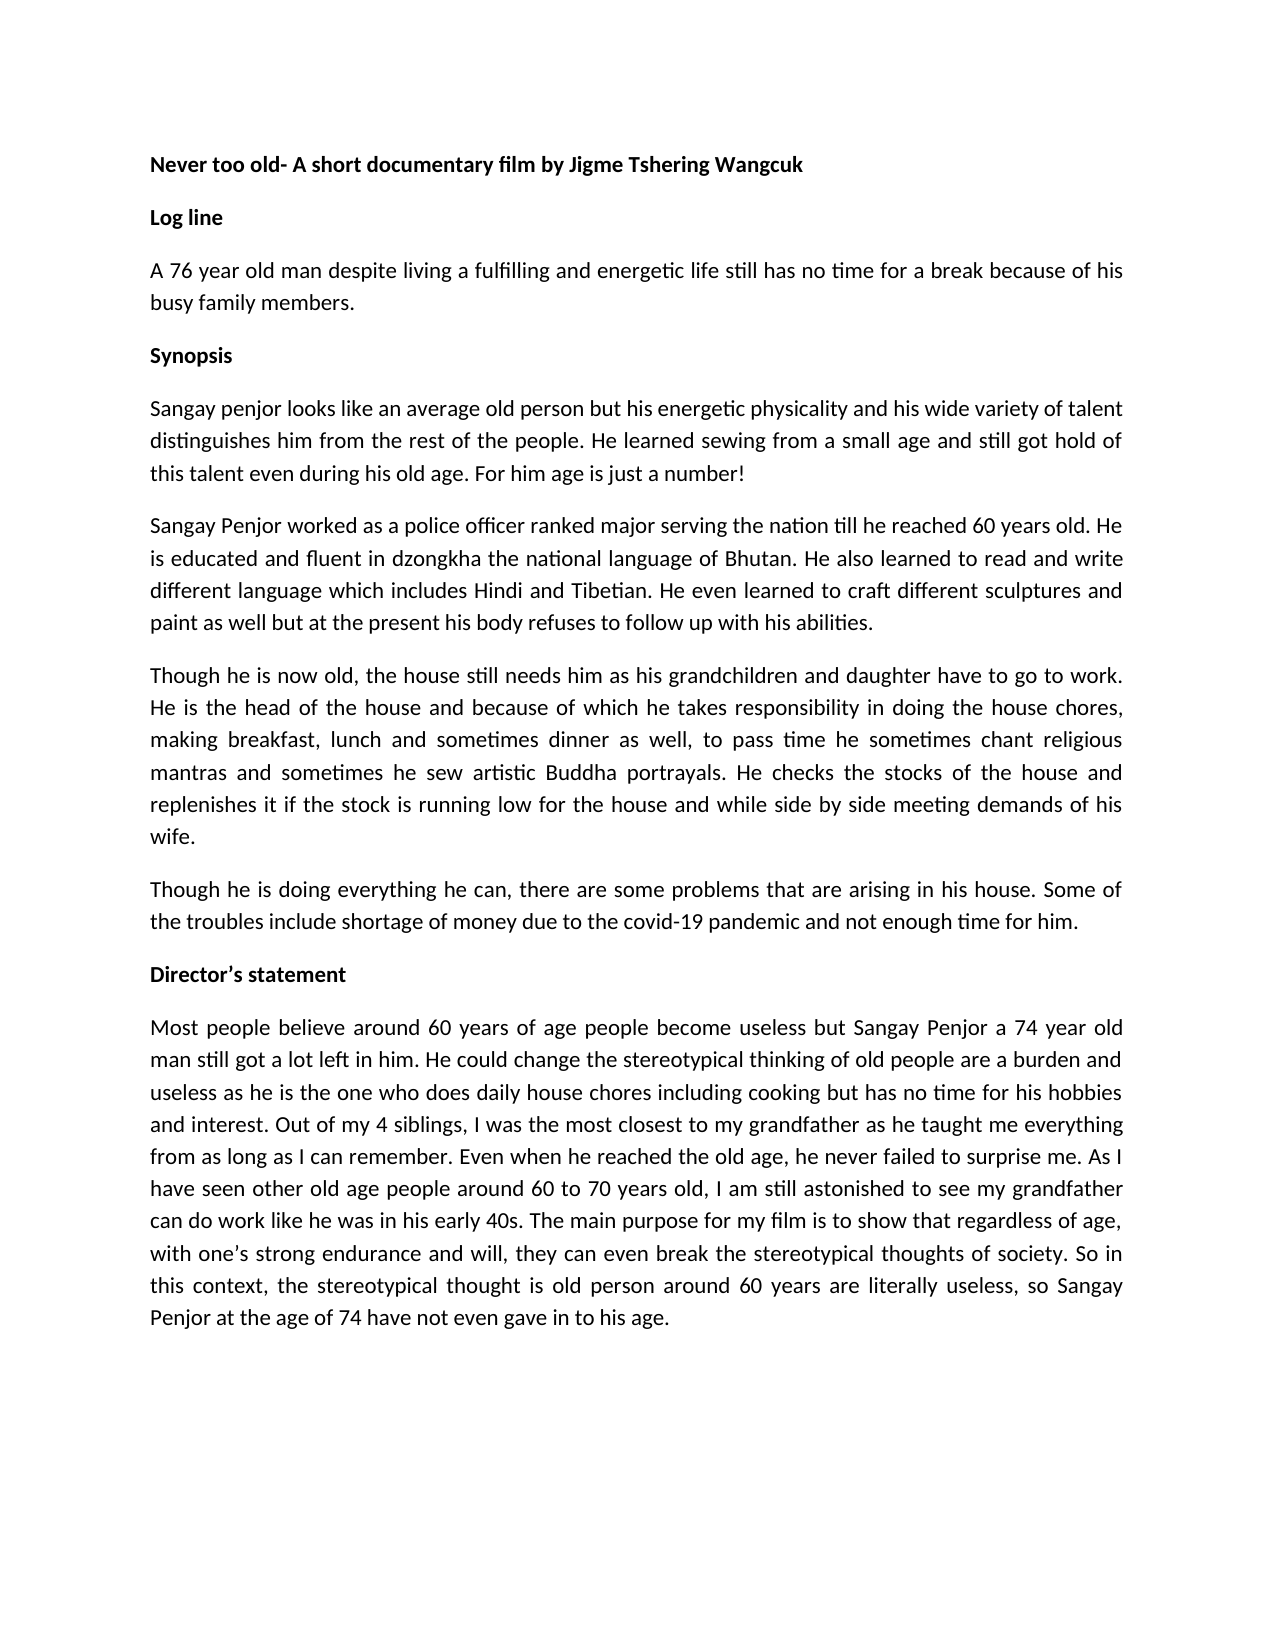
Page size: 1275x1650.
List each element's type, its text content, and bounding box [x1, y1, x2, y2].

text Sangay penjor looks like an average old person but his energetic physicality and his wide variety of talent distinguishes him from the rest of the people. He learned sewing from a small age and still got hold of this talent even during his old age. For him age is just a number! [150, 394, 1125, 487]
text Most people believe around 60 years of age people become useless but Sangay Penjor a 74 year old man still got a lot left in him. He could change the stereotypical thinking of old people are a burden and useless as he is the one who does daily house chores including cooking but has no time for his hobbies and interest. Out of my 4 siblings, I was the most closest to my grandfather as he taught me everything from as long as I can remember. Even when he reached the old age, he never failed to surprise me. As I have seen other old age people around 60 to 70 years old, I am still astonished to see my grandfather can do work like he was in his early 40s. The main purpose for my film is to show that regardless of age, with one’s strong endurance and will, they can even break the stereotypical thoughts of society. So in this context, the stereotypical thought is old person around 60 years are literally useless, so Sangay Penjor at the age of 74 have not even gave in to his age. [150, 1013, 1125, 1331]
text Log line [150, 203, 1125, 231]
text A 76 year old man despite living a fulfilling and energetic life still has no time for a break because of his busy family members. [150, 256, 1125, 316]
text Synopsis [150, 341, 1125, 369]
text Sangay Penjor worked as a police officer ranked major serving the nation till he reached 60 years old. He is educated and fluent in dzongkha the national language of Bhutan. He also learned to read and write different language which includes Hindi and Tibetian. He even learned to craft different sculptures and paint as well but at the present his body refuses to follow up with his abilities. [150, 512, 1125, 636]
text Though he is doing everything he can, there are some problems that are arising in his house. Some of the troubles include shortage of money due to the covid-19 pandemic and not enough time for him. [150, 875, 1125, 935]
text Though he is now old, the house still needs him as his grandchildren and daughter have to go to work. He is the head of the house and because of which he takes responsibility in doing the house chores, making breakfast, lunch and sometimes dinner as well, to pass time he sometimes chant religious mantras and sometimes he sew artistic Buddha portrayals. He checks the stocks of the house and replenishes it if the stock is running low for the house and while side by side meeting demands of his wife. [150, 661, 1125, 850]
text Never too old- A short documentary film by Jigme Tshering Wangcuk [150, 150, 1125, 178]
text Director’s statement [150, 960, 1125, 988]
